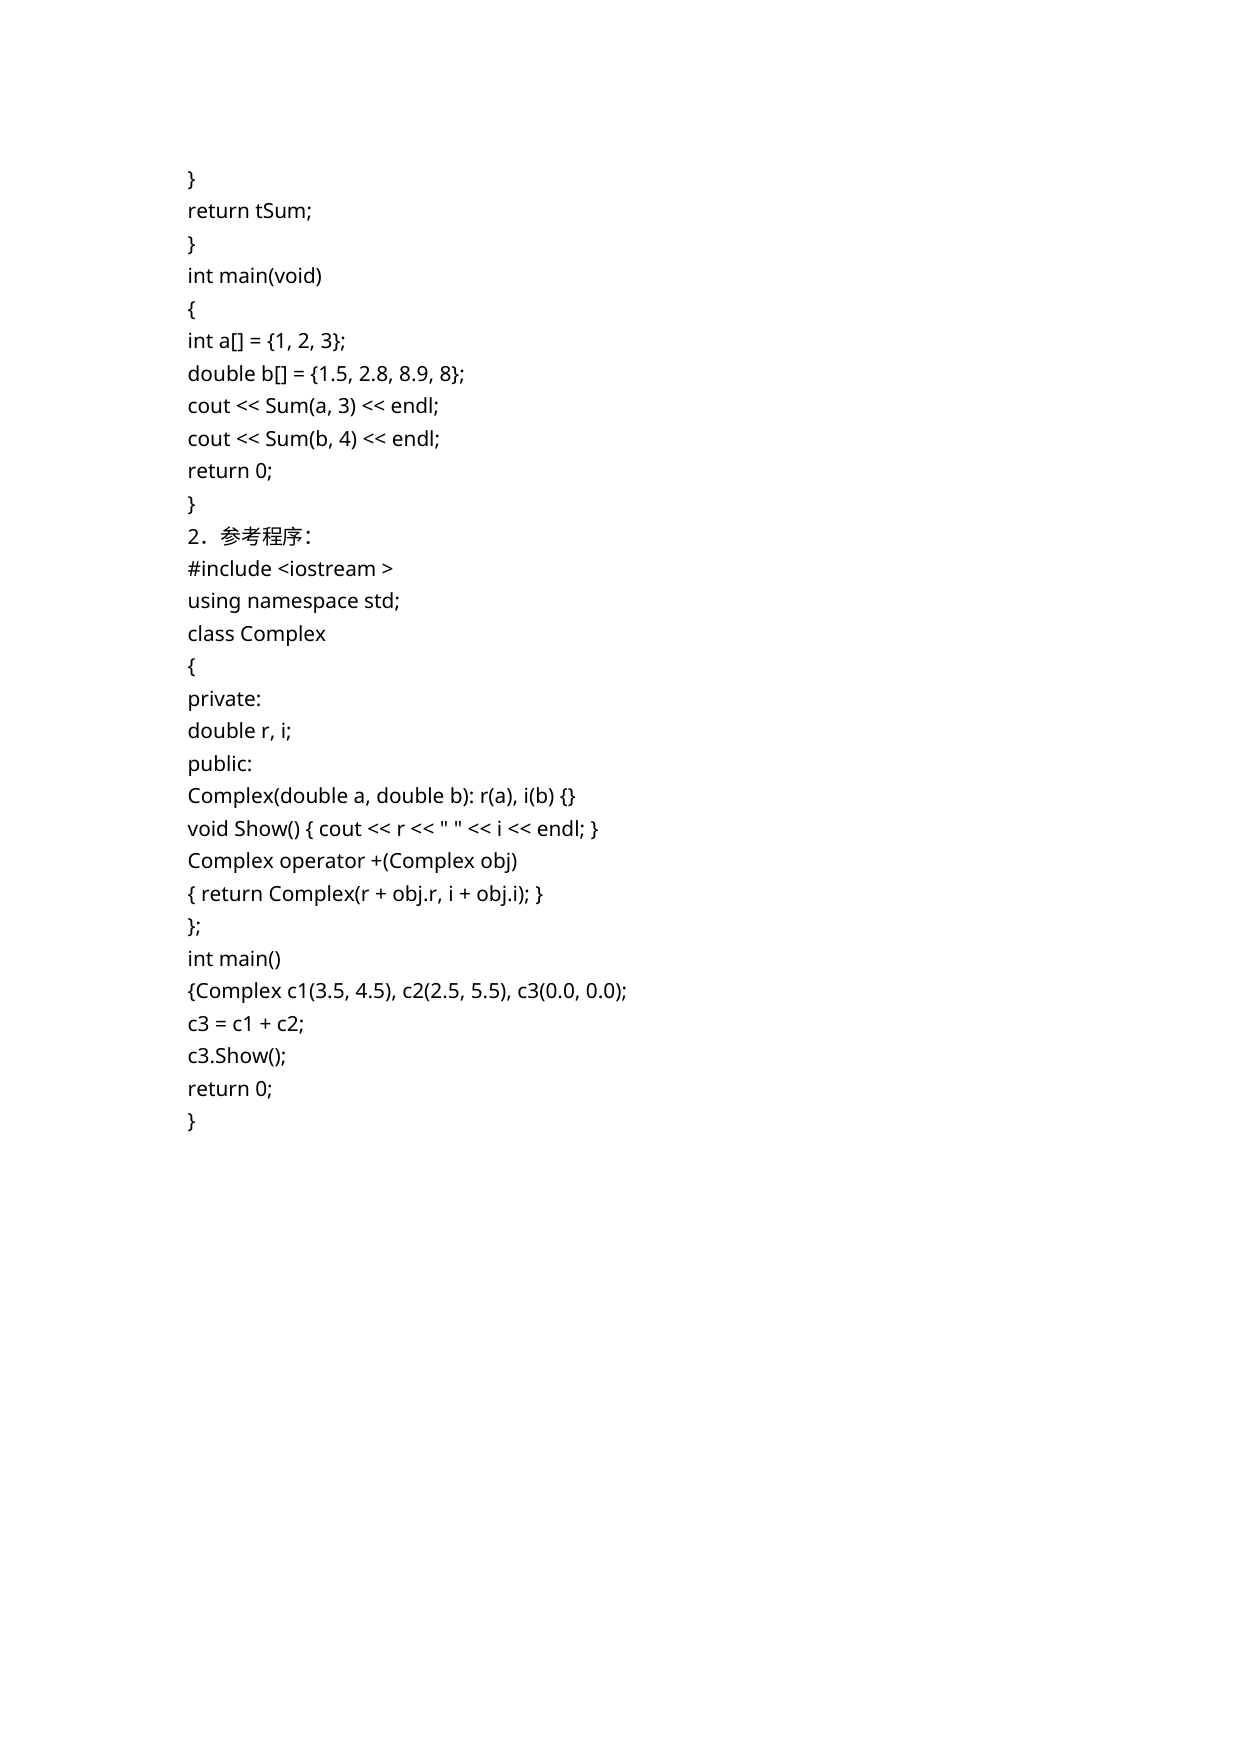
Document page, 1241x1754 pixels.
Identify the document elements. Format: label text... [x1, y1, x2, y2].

text }; [187, 909, 1053, 942]
text } [187, 162, 1053, 194]
text {Complex c1(3.5, 4.5), c2(2.5, 5.5), c3(0.0, 0.0); [187, 974, 1053, 1007]
text { return Complex(r + obj.r, i + obj.i); } [187, 877, 1053, 909]
text int a[] = {1, 2, 3}; [187, 324, 1053, 357]
text return 0; [187, 1072, 1053, 1104]
text using namespace std; [187, 584, 1053, 617]
text } [187, 227, 1053, 259]
text return 0; [187, 454, 1053, 487]
text } [187, 487, 1053, 519]
text cout << Sum(b, 4) << endl; [187, 422, 1053, 454]
text c3.Show(); [187, 1039, 1053, 1072]
text int main() [187, 942, 1053, 974]
text return tSum; [187, 194, 1053, 227]
text 2．参考程序： [187, 519, 1053, 552]
text private: [187, 682, 1053, 714]
text int main(void) [187, 259, 1053, 292]
text c3 = c1 + c2; [187, 1007, 1053, 1039]
text Complex operator +(Complex obj) [187, 844, 1053, 877]
text void Show() { cout << r << " " << i << endl; } [187, 812, 1053, 844]
text class Complex [187, 617, 1053, 649]
text } [187, 1104, 1053, 1137]
text double b[] = {1.5, 2.8, 8.9, 8}; [187, 357, 1053, 389]
text Complex(double a, double b): r(a), i(b) {} [187, 779, 1053, 812]
text { [187, 649, 1053, 682]
text public: [187, 747, 1053, 779]
text double r, i; [187, 714, 1053, 747]
text cout << Sum(a, 3) << endl; [187, 389, 1053, 422]
text { [187, 292, 1053, 324]
text #include <iostream > [187, 552, 1053, 584]
